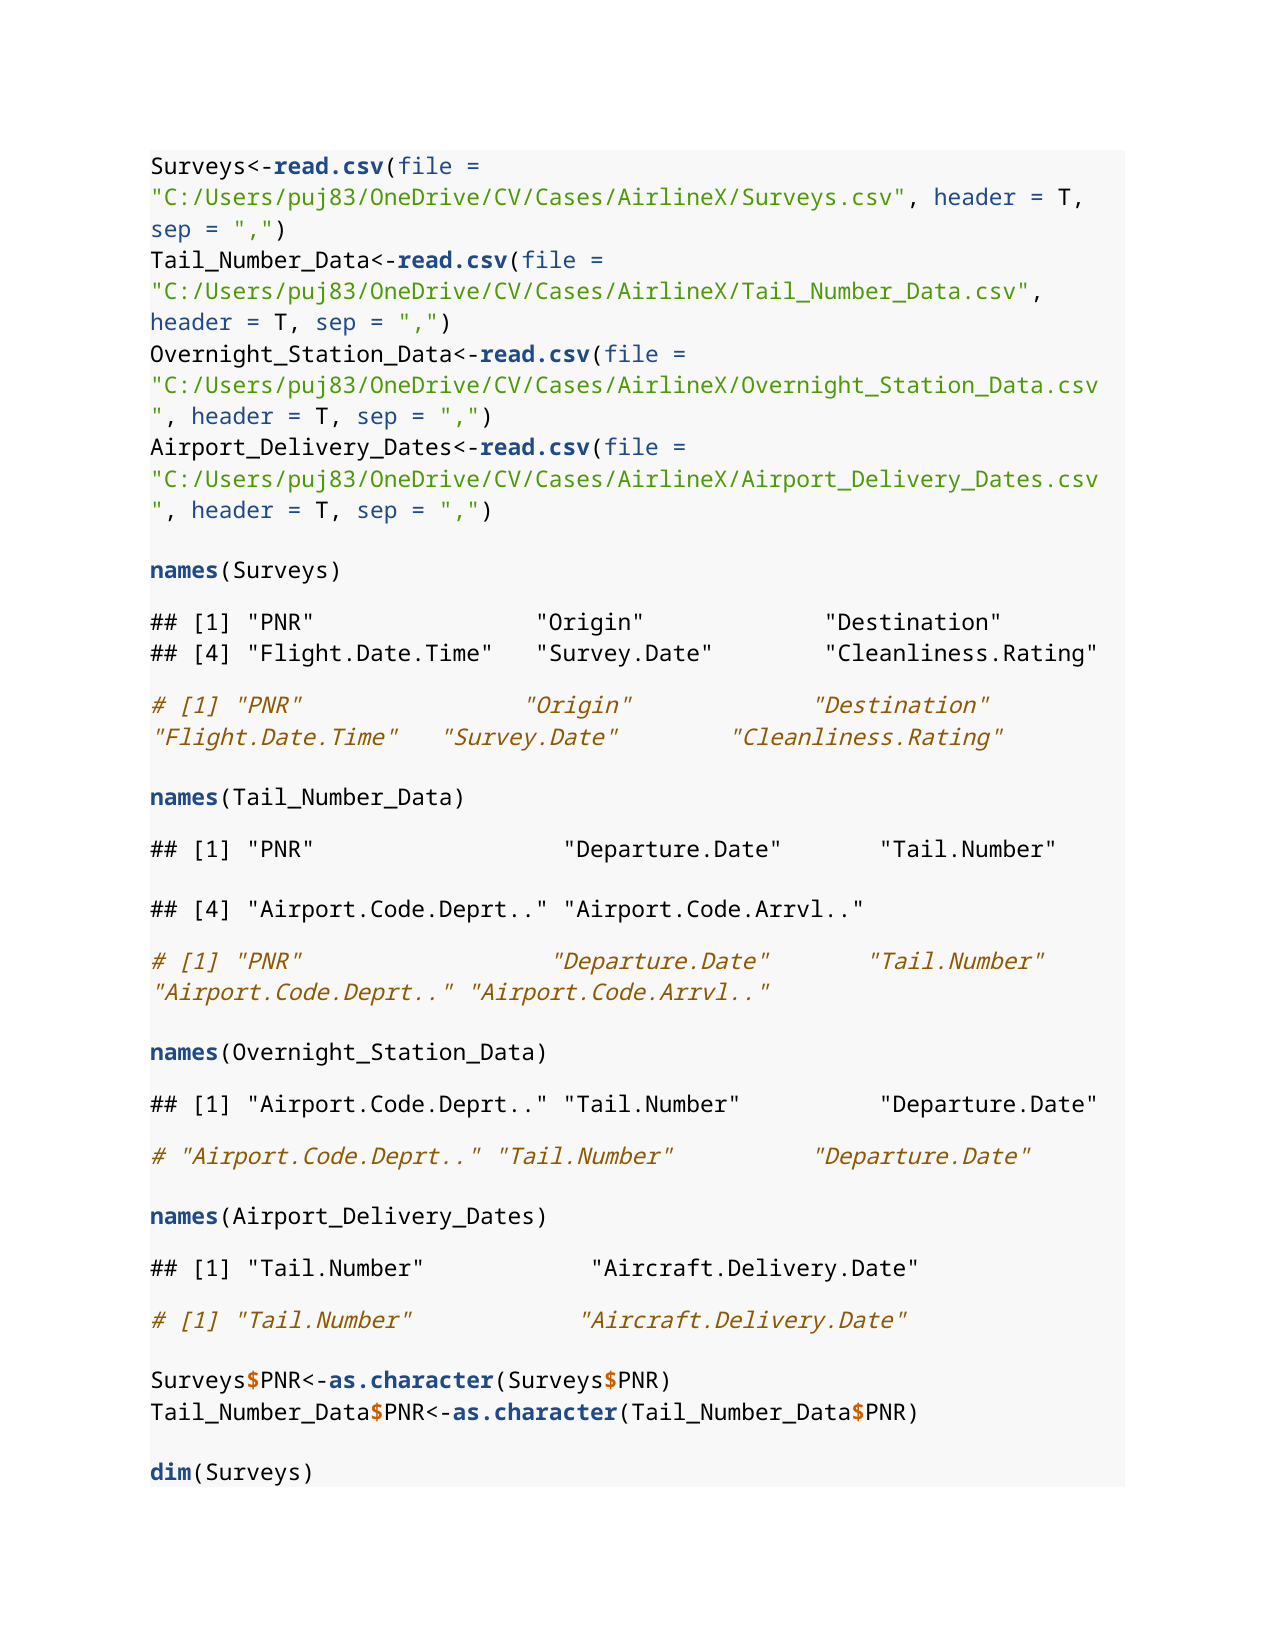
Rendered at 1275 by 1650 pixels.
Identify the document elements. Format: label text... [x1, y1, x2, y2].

text ## [1] "Tail.Number" "Aircraft.Delivery.Date" [150, 1252, 1125, 1283]
text ## [1] "PNR" "Origin" "Destination" ## [4] "Flight.Date.Time" "Survey.Date" "Cleanliness.Rating" [150, 606, 1125, 668]
text Surveys<-read.csv(file = "C:/Users/puj83/OneDrive/CV/Cases/AirlineX/Surveys.csv", header = T, sep = ",") Tail_Number_Data<-read.csv(file = "C:/Users/puj83/OneDrive/CV/Cases/AirlineX/Tail_Number_Data.csv", header = T, sep = ",") Overnight_Station_Data<-read.csv(file = "C:/Users/puj83/OneDrive/CV/Cases/AirlineX/Overnight_Station_Data.csv", header = T, sep = ",") Airport_Delivery_Dates<-read.csv(file = "C:/Users/puj83/OneDrive/CV/Cases/AirlineX/Airport_Delivery_Dates.csv", header = T, sep = ",") names(Surveys) [150, 150, 1125, 585]
text ## [1] "Airport.Code.Deprt.." "Tail.Number" "Departure.Date" [150, 1088, 1125, 1119]
text # [1] "PNR" "Departure.Date" "Tail.Number" "Airport.Code.Deprt.." "Airport.Code.Arrvl.." names(Overnight_Station_Data) [150, 944, 1125, 1067]
text ## [1] "PNR" "Departure.Date" "Tail.Number" ## [4] "Airport.Code.Deprt.." "Airport.Code.Arrvl.." [150, 832, 1125, 924]
text # "Airport.Code.Deprt.." "Tail.Number" "Departure.Date" names(Airport_Delivery_Dates) [150, 1140, 1125, 1231]
text # [1] "Tail.Number" "Aircraft.Delivery.Date" Surveys$PNR<-as.character(Surveys$PNR) Tail_Number_Data$PNR<-as.character(Tail_Number_Data$PNR) dim(Surveys) [150, 1304, 1125, 1487]
text # [1] "PNR" "Origin" "Destination" "Flight.Date.Time" "Survey.Date" "Cleanliness.Rating" names(Tail_Number_Data) [150, 689, 1125, 812]
